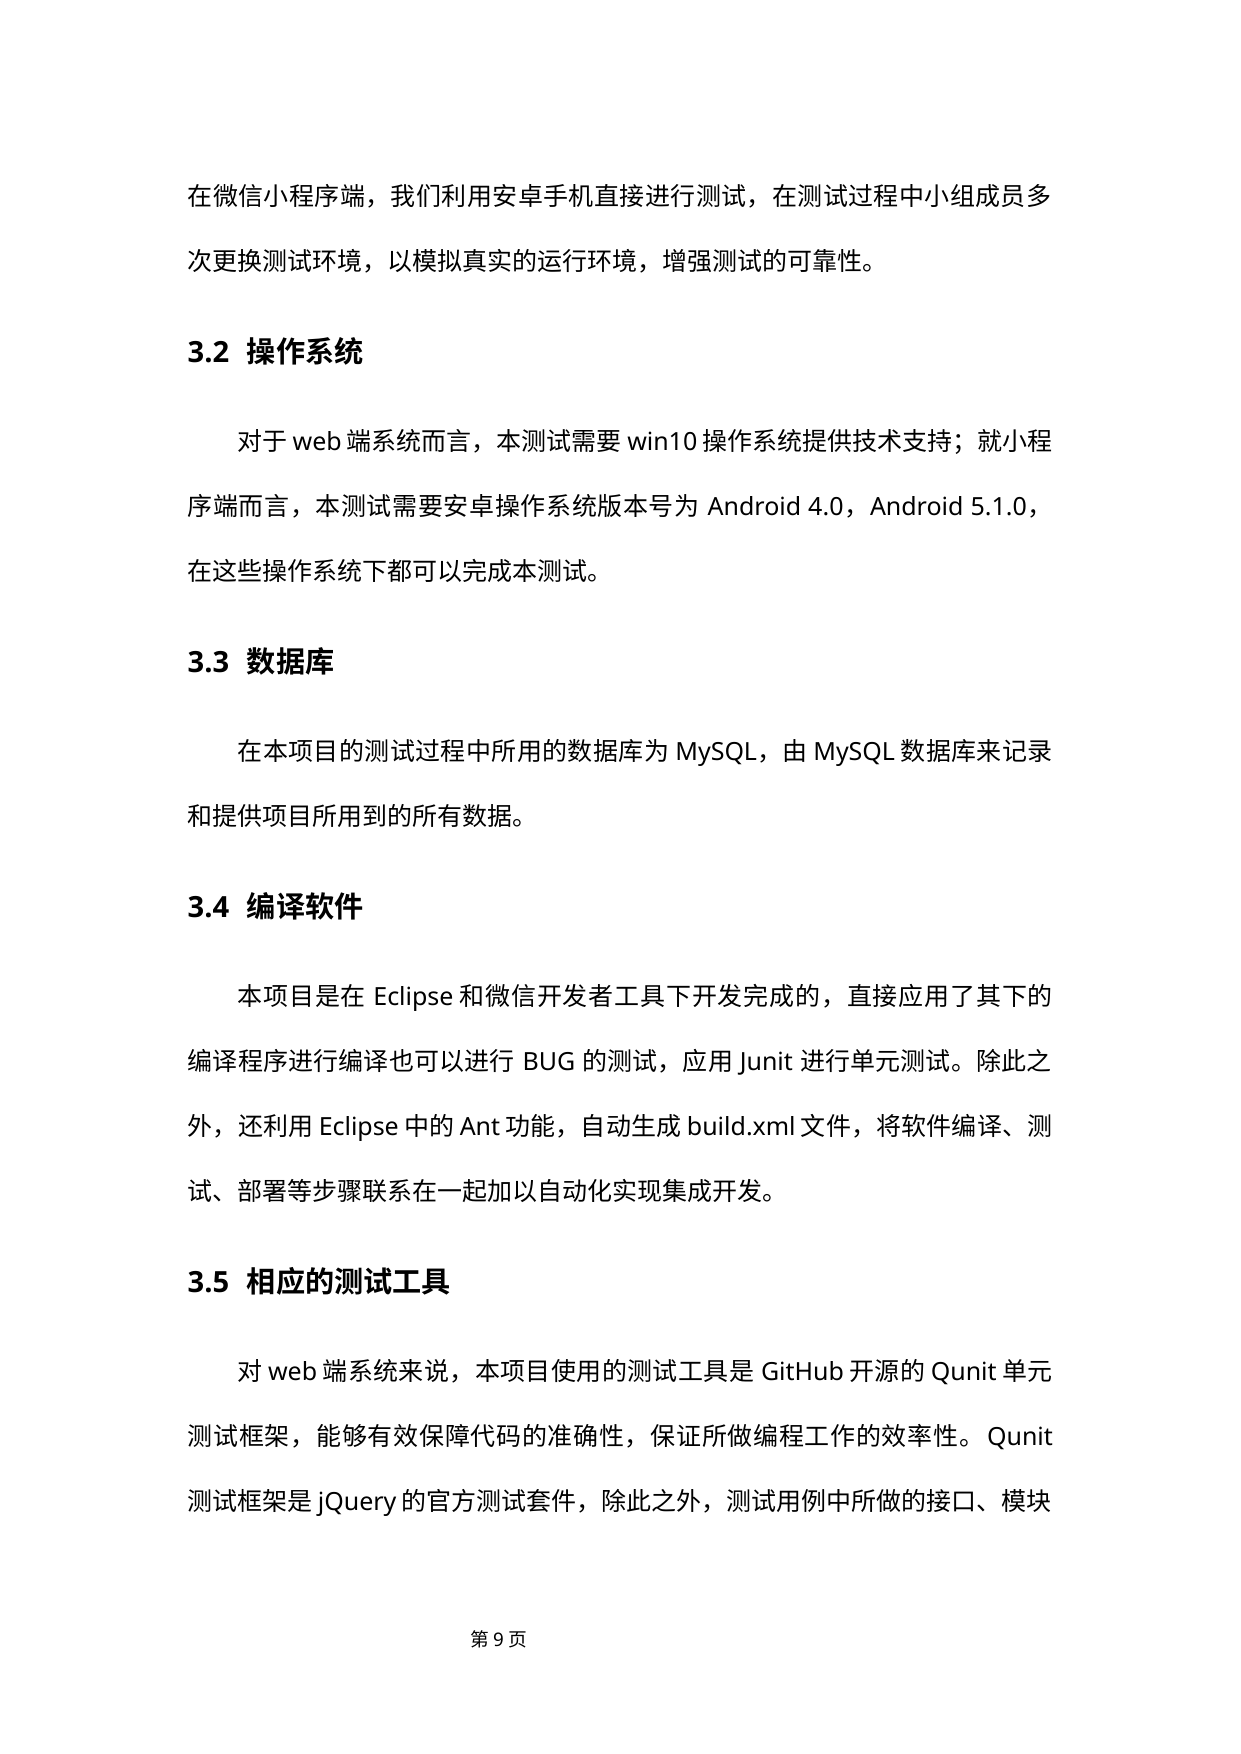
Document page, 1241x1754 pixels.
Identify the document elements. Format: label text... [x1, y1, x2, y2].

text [187, 162, 1053, 292]
subtitle 相应的测试工具 [187, 1247, 1053, 1312]
subtitle 数据库 [187, 627, 1053, 692]
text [187, 1337, 1053, 1532]
text 本项目是在 Eclipse和微信开发者工具下开发完成的，直接应用了其下的编译程序进行编译也可以进行 BUG 的测试，应用 Junit 进行单元测试。除此之外，还利用Eclipse中的Ant功能，自动生成build.xml文件，将软件编译、测试、部署等步骤联系在一起加以自动化实现集成开发。 [187, 962, 1053, 1222]
subtitle 操作系统 [187, 317, 1053, 382]
text 在本项目的测试过程中所用的数据库为MySQL，由MySQL数据库来记录和提供项目所用到的所有数据。 [187, 717, 1053, 847]
text 对于web端系统而言，本测试需要win10操作系统提供技术支持；就小程序端而言，本测试需要安卓操作系统版本号为 Android 4.0，Android 5.1.0，在这些操作系统下都可以完成本测试。 [187, 407, 1053, 602]
subtitle 编译软件 [187, 872, 1053, 937]
